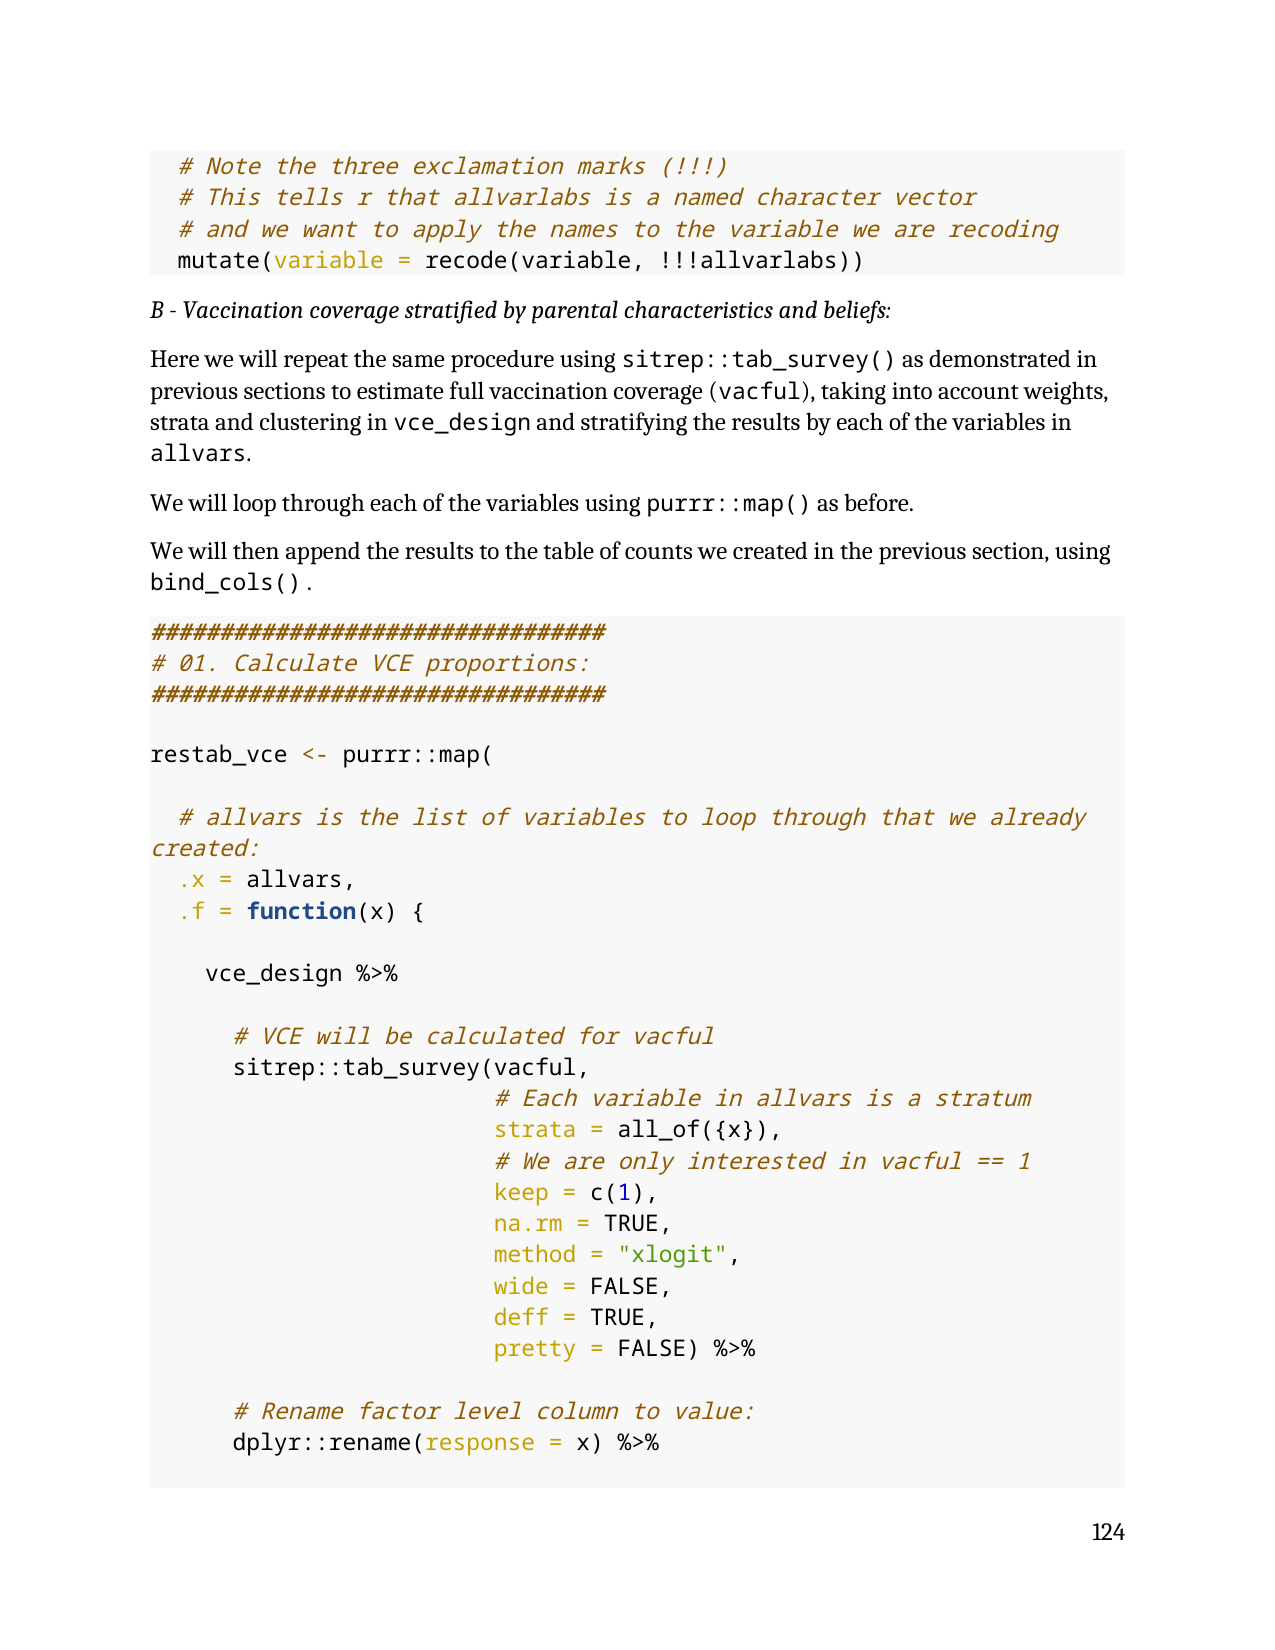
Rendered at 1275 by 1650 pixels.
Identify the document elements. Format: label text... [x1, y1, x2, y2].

text We will loop through each of the variables using purrr::map() as before. [150, 487, 1125, 518]
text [150, 616, 1125, 1488]
text Here we will repeat the same procedure using sitrep::tab_survey() as demonstrated in previous sections to estimate full vaccination coverage (vacful), taking into account weights, strata and clustering in vce_design and stratifying the results by each of the variables in allvars. [150, 343, 1125, 468]
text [150, 150, 1125, 275]
text We will then append the results to the table of counts we created in the previous section, using bind_cols() . [150, 537, 1125, 597]
text B - Vaccination coverage stratified by parental characteristics and beliefs: [150, 296, 1125, 324]
